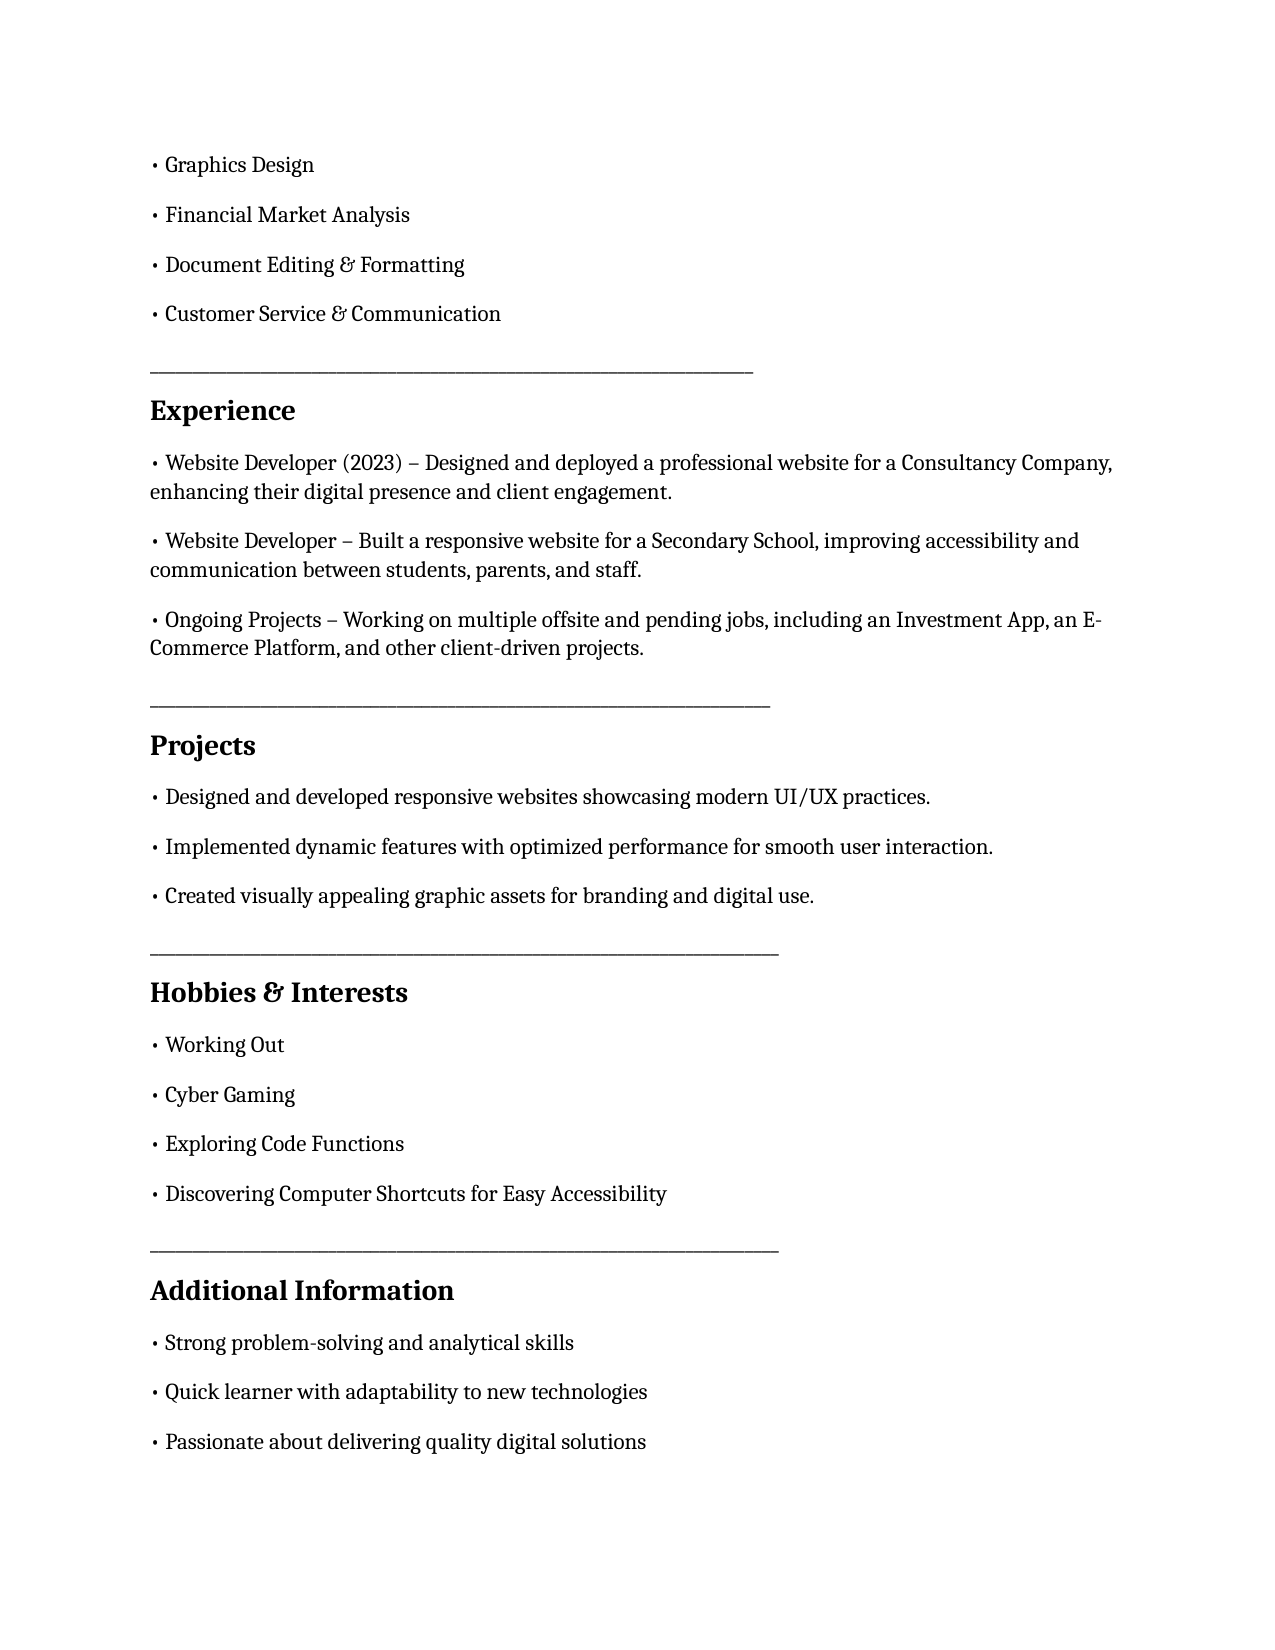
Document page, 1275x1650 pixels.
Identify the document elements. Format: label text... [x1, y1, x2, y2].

text • Discovering Computer Shortcuts for Easy Accessibility [150, 1178, 1125, 1207]
text Hobbies & Interests [150, 980, 1125, 1009]
text • Passionate about delivering quality digital solutions [150, 1426, 1125, 1455]
text • Cyber Gaming [150, 1079, 1125, 1108]
text __________________________________________________________________________ [150, 930, 1125, 959]
text __________________________________________________________________________ [150, 1228, 1125, 1257]
text • Financial Market Analysis [150, 199, 1125, 228]
text • Created visually appealing graphic assets for branding and digital use. [150, 881, 1125, 909]
text Projects [150, 732, 1125, 761]
text • Strong problem-solving and analytical skills [150, 1327, 1125, 1356]
text • Customer Service & Communication [150, 299, 1125, 327]
text _______________________________________________________________________ [150, 348, 1125, 377]
text • Website Developer – Built a responsive website for a Secondary School, improving accessibility and communication between students, parents, and staff. [150, 526, 1125, 583]
text • Document Editing & Formatting [150, 249, 1125, 278]
text Additional Information [150, 1277, 1125, 1306]
text • Website Developer (2023) – Designed and deployed a professional website for a Consultancy Company, enhancing their digital presence and client engagement. [150, 447, 1125, 505]
text _________________________________________________________________________ [150, 682, 1125, 711]
text • Designed and developed responsive websites showcasing modern UI/UX practices. [150, 782, 1125, 810]
text • Ongoing Projects – Working on multiple offsite and pending jobs, including an Investment App, an E-Commerce Platform, and other client-driven projects. [150, 604, 1125, 662]
text • Graphics Design [150, 150, 1125, 179]
text • Exploring Code Functions [150, 1129, 1125, 1157]
text • Quick learner with adaptability to new technologies [150, 1377, 1125, 1405]
text • Implemented dynamic features with optimized performance for smooth user interaction. [150, 831, 1125, 860]
text Experience [150, 398, 1125, 427]
text • Working Out [150, 1029, 1125, 1058]
